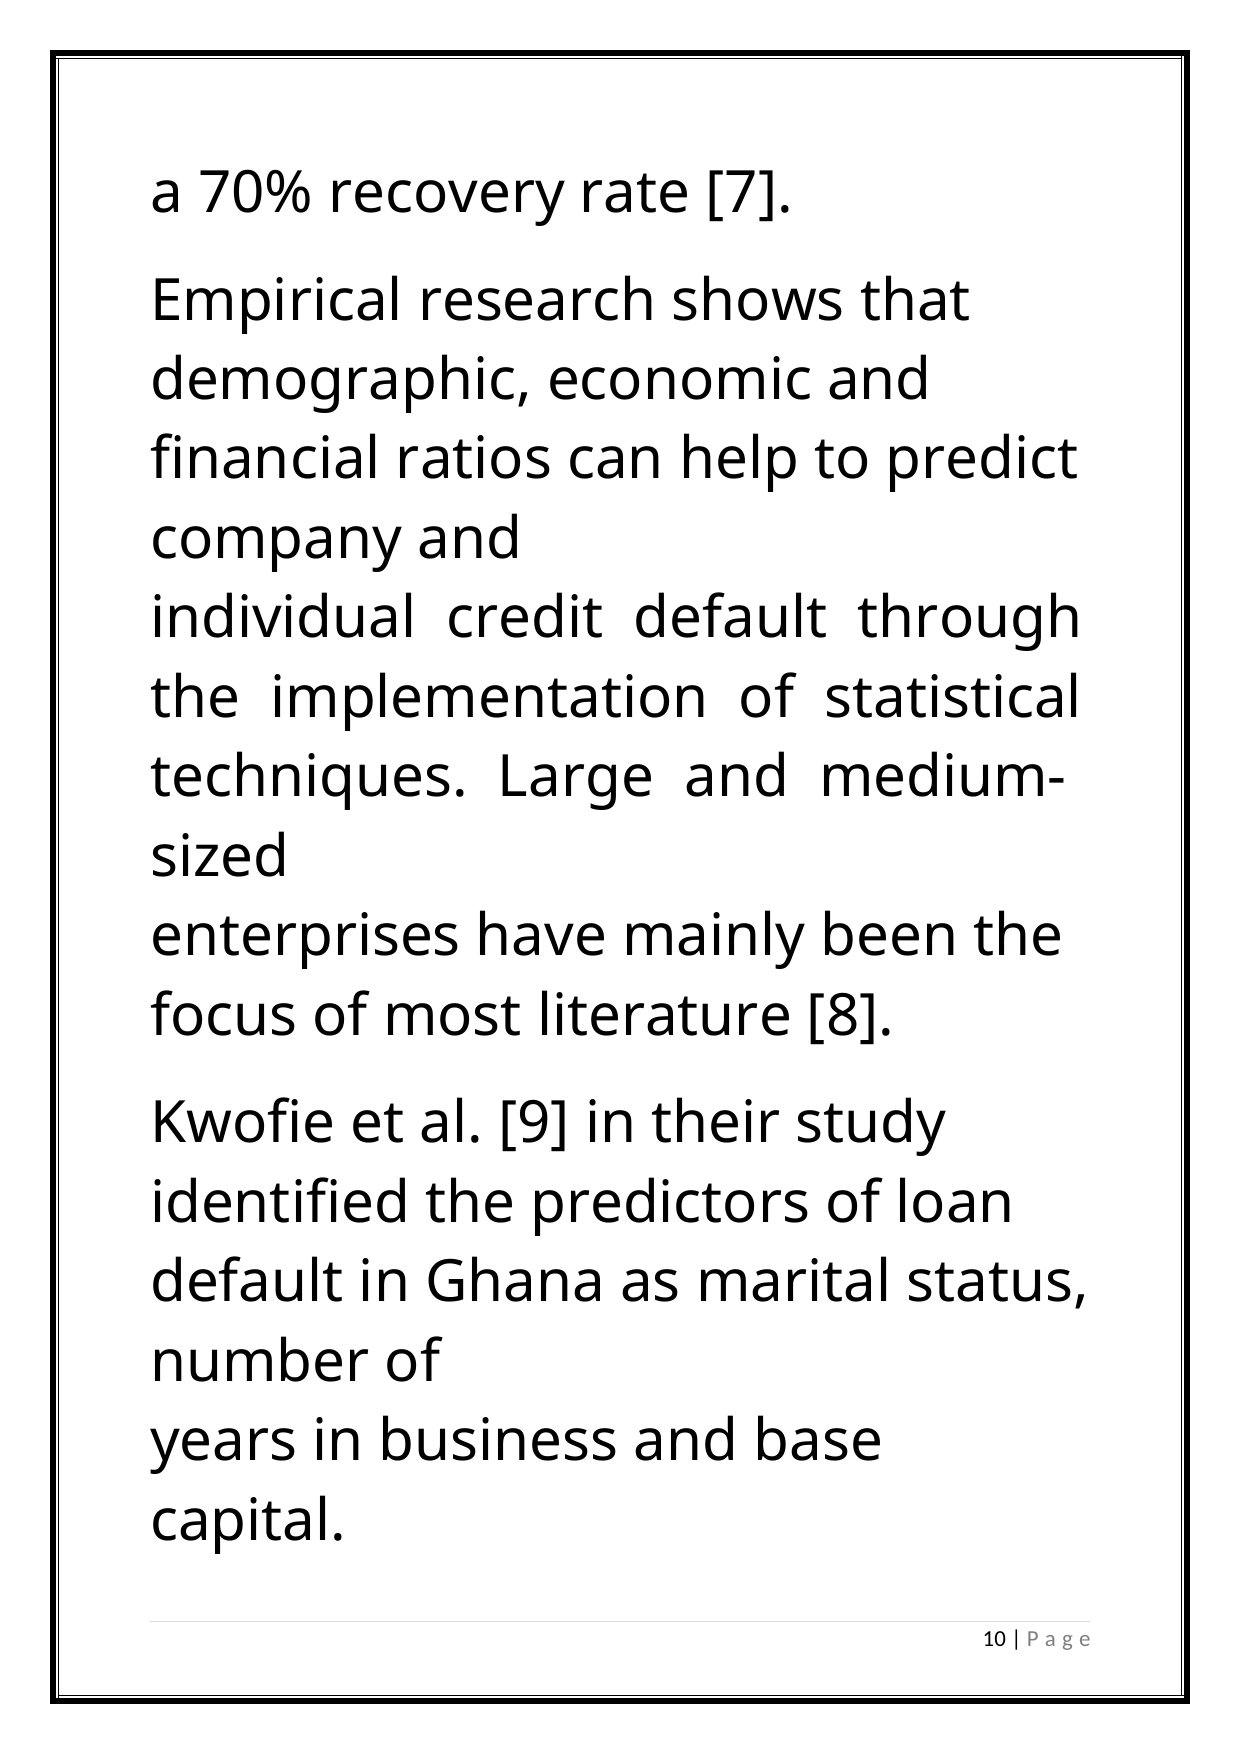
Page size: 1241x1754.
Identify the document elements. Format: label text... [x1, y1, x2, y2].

text enterprises have mainly been the focus of most literature [8]. [150, 893, 1090, 1052]
text Kwofie et al. [9] in their study identified the predictors of loan default in Ghana as marital status, number of [150, 1080, 1090, 1398]
text a 70% recovery rate [7]. [150, 150, 1090, 229]
text years in business and base capital. [150, 1398, 1090, 1557]
text Empirical research shows that demographic, economic and financial ratios can help to predict company and [150, 257, 1090, 575]
text individual credit default through the implementation of statistical techniques. Large and medium-sized [150, 575, 1090, 893]
